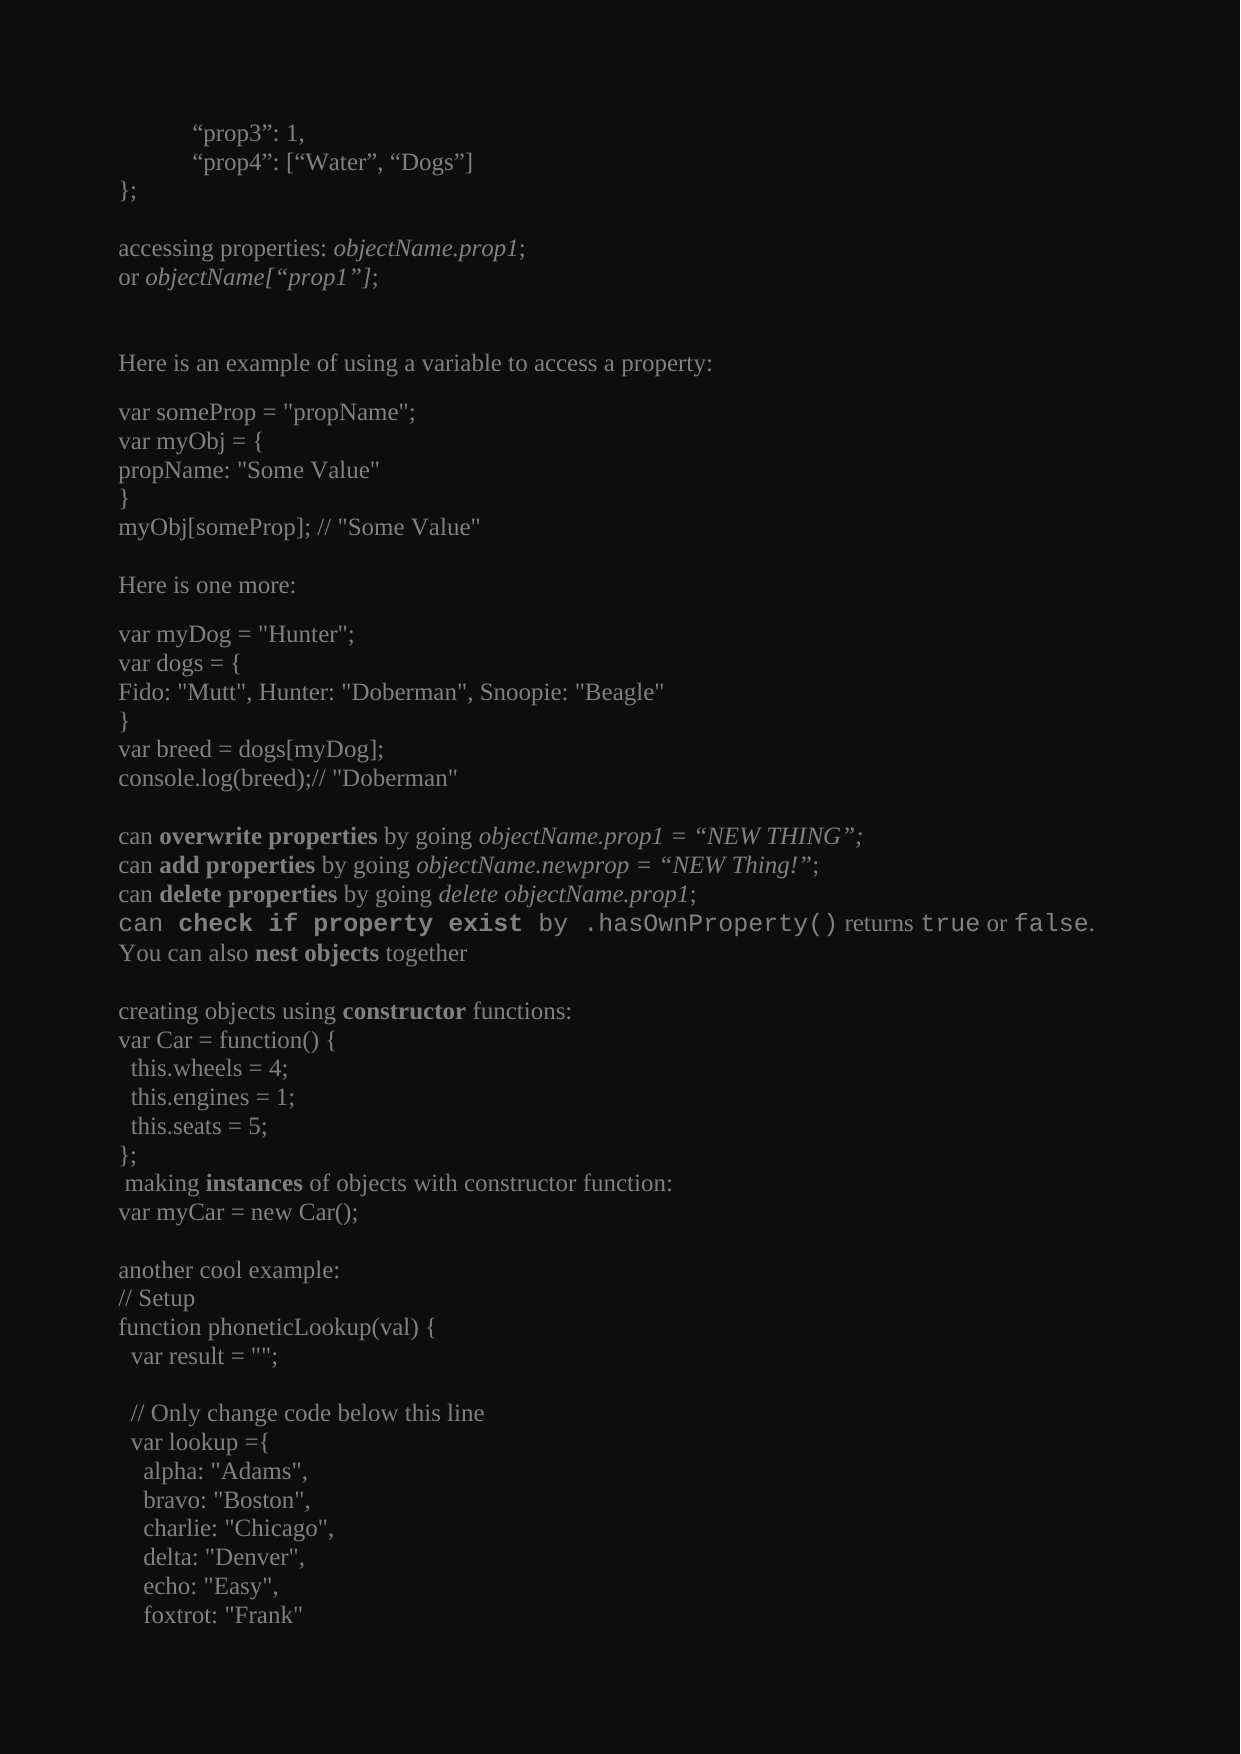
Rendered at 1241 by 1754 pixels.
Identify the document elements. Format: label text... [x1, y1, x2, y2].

text var result = ""; [118, 1341, 1122, 1370]
text or objectName[“prop1”]; [118, 262, 1122, 291]
text var myCar = new Car(); [118, 1197, 1122, 1226]
text Here is an example of using a variable to access a property: [118, 348, 1122, 377]
text can add properties by going objectName.newprop = “NEW Thing!”; [118, 850, 1122, 879]
text bravo: "Boston", [118, 1485, 1122, 1513]
text delta: "Denver", [118, 1542, 1122, 1571]
text alpha: "Adams", [118, 1456, 1122, 1485]
text Here is one more: [118, 570, 1122, 599]
text var Car = function() { this.wheels = 4; this.engines = 1; this.seats = 5; }; [118, 1025, 1122, 1168]
text var myDog = "Hunter"; var dogs = { Fido: "Mutt", Hunter: "Doberman", Snoopie: "Beagle" } var breed = dogs[myDog]; console.log(breed);// "Doberman" [118, 619, 1122, 792]
text can check if property exist by .hasOwnProperty() returns true or false. [118, 908, 1122, 938]
text charlie: "Chicago", [118, 1513, 1122, 1542]
text // Setup [118, 1283, 1122, 1312]
text var someProp = "propName"; var myObj = { propName: "Some Value" } myObj[someProp]; // "Some Value" [118, 397, 1122, 541]
text var lookup ={ [118, 1427, 1122, 1456]
text echo: "Easy", [118, 1571, 1122, 1600]
text foxtrot: "Frank" [118, 1600, 1122, 1628]
text can overwrite properties by going objectName.prop1 = “NEW THING”; [118, 821, 1122, 850]
text can delete properties by going delete objectName.prop1; [118, 879, 1122, 908]
text }; [118, 176, 1122, 204]
text “prop3”: 1, [118, 118, 1122, 147]
text making instances of objects with constructor function: [118, 1168, 1122, 1197]
text creating objects using constructor functions: [118, 996, 1122, 1025]
text “prop4”: [“Water”, “Dogs”] [118, 147, 1122, 176]
text another cool example: [118, 1255, 1122, 1283]
text function phoneticLookup(val) { [118, 1312, 1122, 1341]
text // Only change code below this line [118, 1398, 1122, 1427]
text accessing properties: objectName.prop1; [118, 233, 1122, 262]
text You can also nest objects together [118, 938, 1122, 967]
